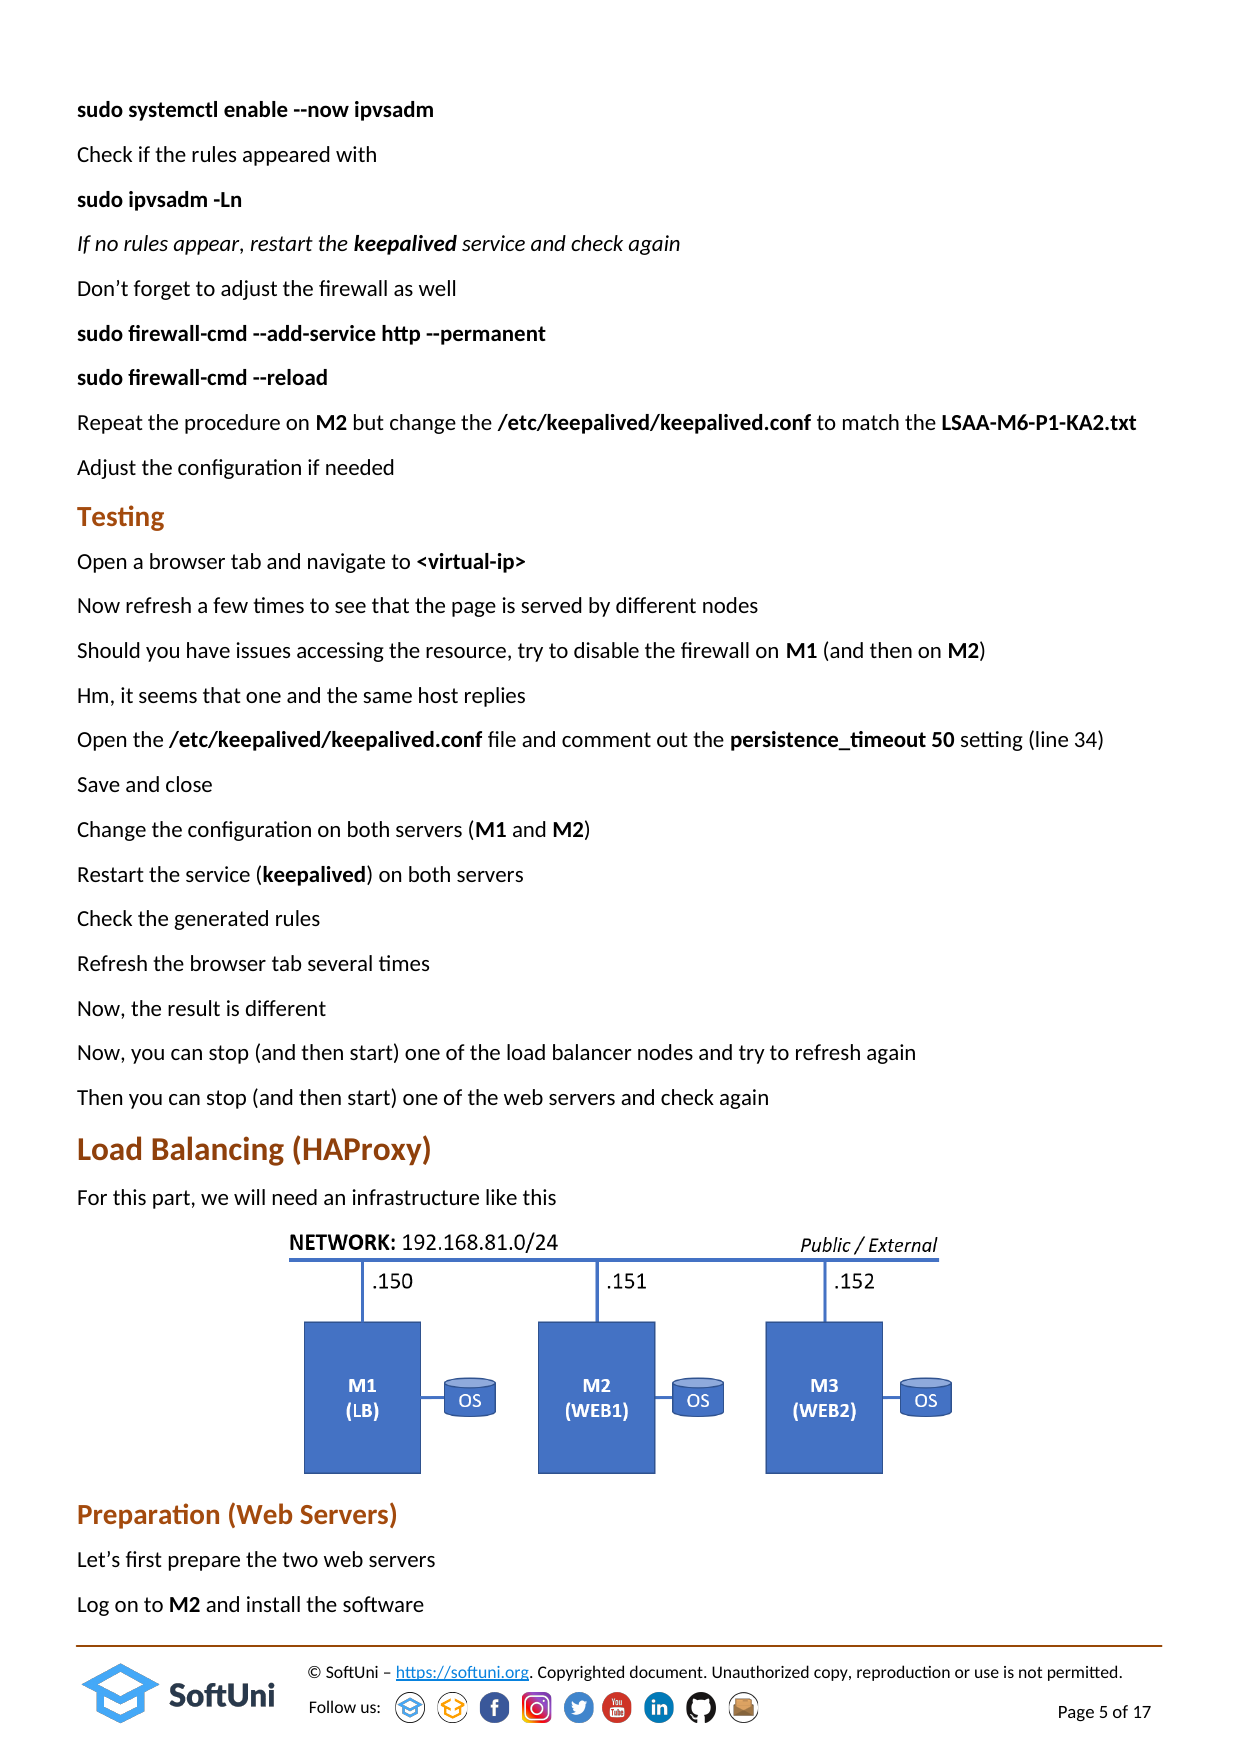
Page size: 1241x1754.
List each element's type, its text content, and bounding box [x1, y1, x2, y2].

picture [564, 1692, 594, 1723]
text Adjust the configuration if needed [77, 453, 1163, 481]
text Restart the service (keepalived) on both servers [77, 860, 1163, 888]
text Hm, it seems that one and the same host replies [77, 681, 1163, 709]
text sudo systemctl enable --now ipvsadm [77, 95, 1163, 123]
text sudo firewall-cmd --reload [77, 363, 1163, 392]
text Then you can stop (and then start) one of the web servers and check again [77, 1083, 1163, 1111]
subtitle Load Balancing (HAProxy) [77, 1128, 1163, 1168]
text Let’s first prepare the two web servers [77, 1545, 1163, 1573]
text Should you have issues accessing the resource, try to disable the firewall on M1 (and then on M2) [77, 636, 1163, 664]
text Now, you can stop (and then start) one of the load balancer nodes and try to refresh again [77, 1038, 1163, 1066]
text Open a browser tab and navigate to <virtual-ip> [77, 547, 1163, 575]
text Check the generated rules [77, 904, 1163, 932]
text If no rules appear, restart the keepalived service and check again [77, 229, 1163, 257]
text Now, the result is different [77, 994, 1163, 1022]
picture [644, 1714, 653, 1723]
picture [284, 1227, 956, 1480]
picture [437, 1692, 468, 1723]
text Don’t forget to adjust the firewall as well [77, 274, 1163, 302]
text sudo ipvsadm -Ln [77, 185, 1163, 213]
text Open the /etc/keepalived/keepalived.conf file and comment out the persistence_timeout 50 setting (line 34) [77, 726, 1163, 754]
picture [522, 1692, 552, 1723]
text Log on to M2 and install the software [77, 1590, 1163, 1618]
picture [658, 1705, 667, 1714]
picture [75, 1658, 281, 1729]
picture [686, 1692, 716, 1723]
text Change the configuration on both servers (M1 and M2) [77, 815, 1163, 843]
picture [602, 1692, 632, 1723]
text Save and close [77, 770, 1163, 798]
picture [665, 1714, 674, 1723]
subtitle Preparation (Web Servers) [77, 1496, 1163, 1532]
picture [728, 1692, 759, 1723]
text For this part, we will need an infrastructure like this [77, 1183, 1163, 1211]
picture [395, 1692, 425, 1723]
text Refresh the browser tab several times [77, 949, 1163, 977]
picture [644, 1692, 653, 1701]
text Check if the rules appeared with [77, 140, 1163, 168]
text sudo firewall-cmd --add-service http --permanent [77, 319, 1163, 347]
picture [665, 1692, 674, 1701]
picture [479, 1692, 510, 1723]
text Now refresh a few times to see that the page is served by different nodes [77, 592, 1163, 619]
text Repeat the procedure on M2 but change the /etc/keepalived/keepalived.conf to match the LSAA-M6-P1-KA2.txt [77, 408, 1163, 436]
subtitle Testing [77, 498, 1163, 533]
